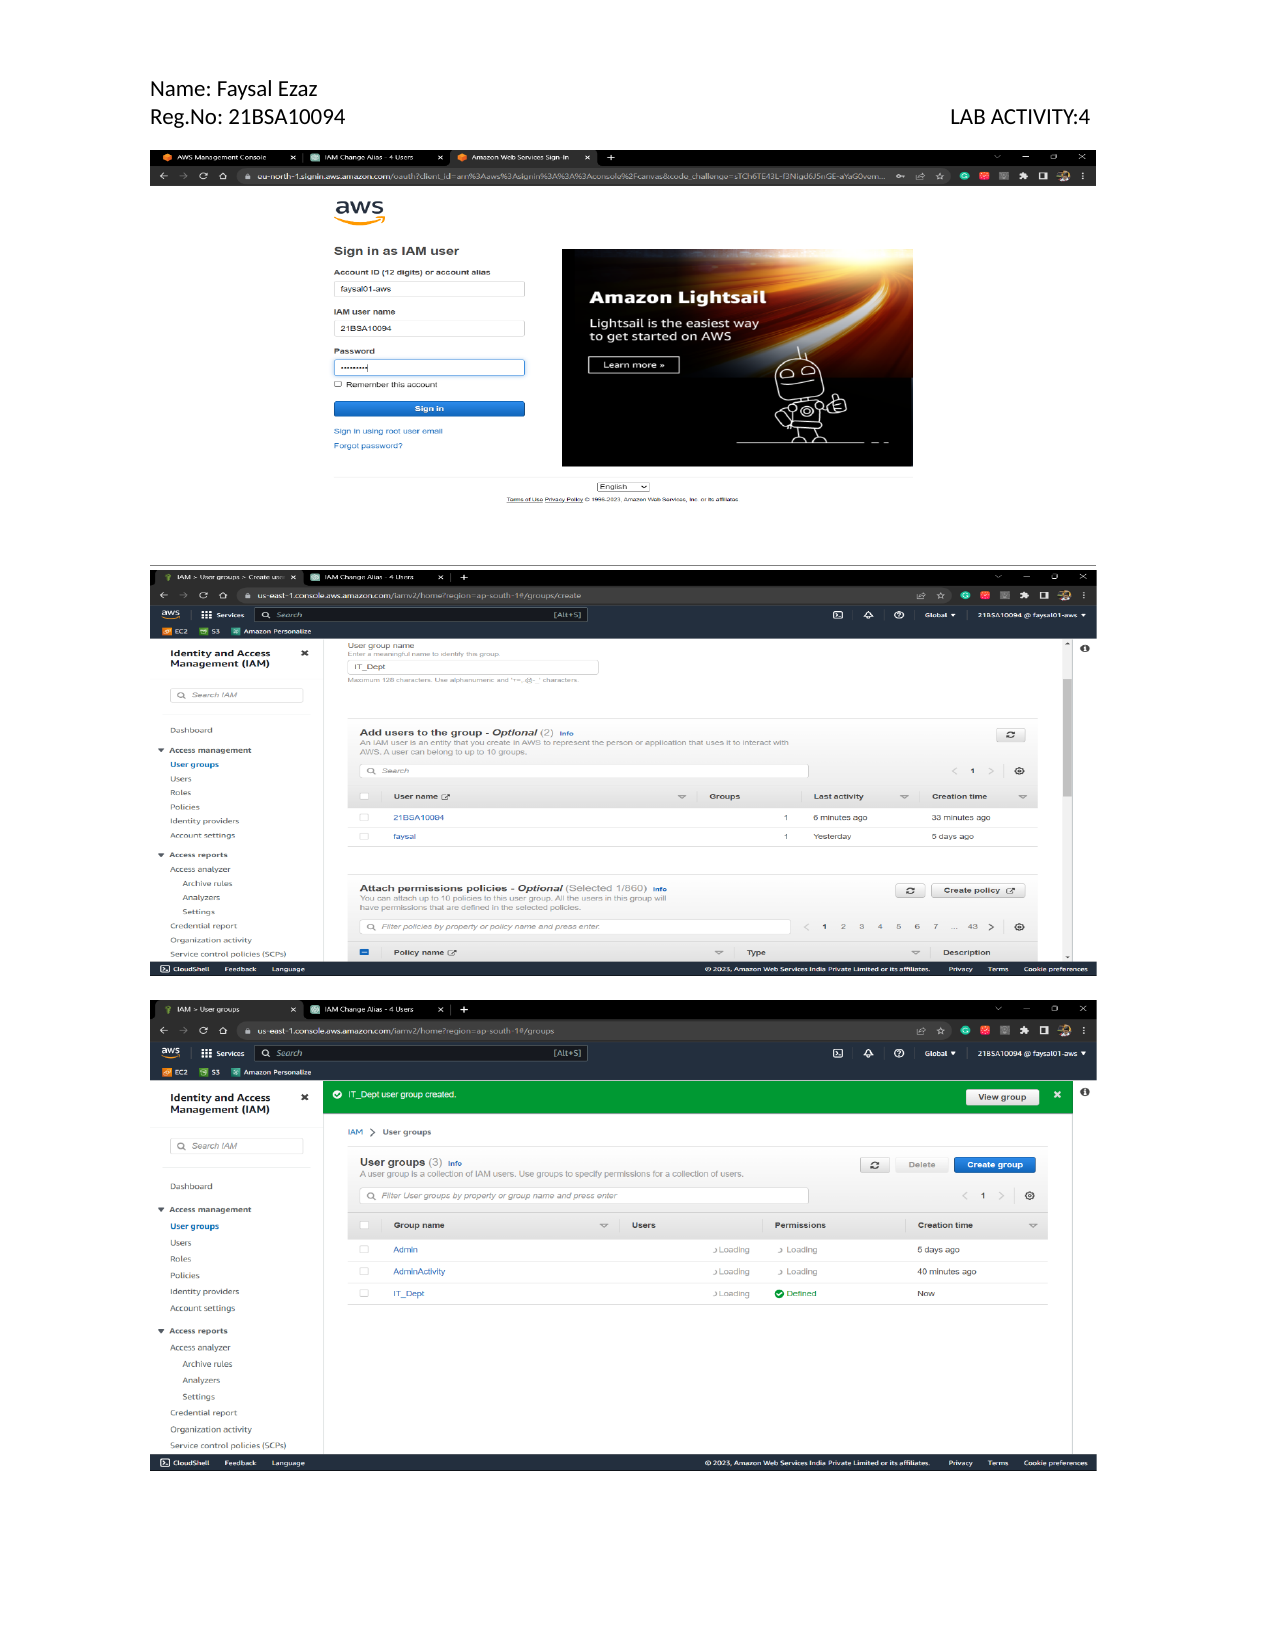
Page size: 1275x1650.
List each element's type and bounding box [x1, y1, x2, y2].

picture [150, 570, 1097, 976]
picture [150, 150, 1096, 566]
picture [150, 1000, 1097, 1471]
